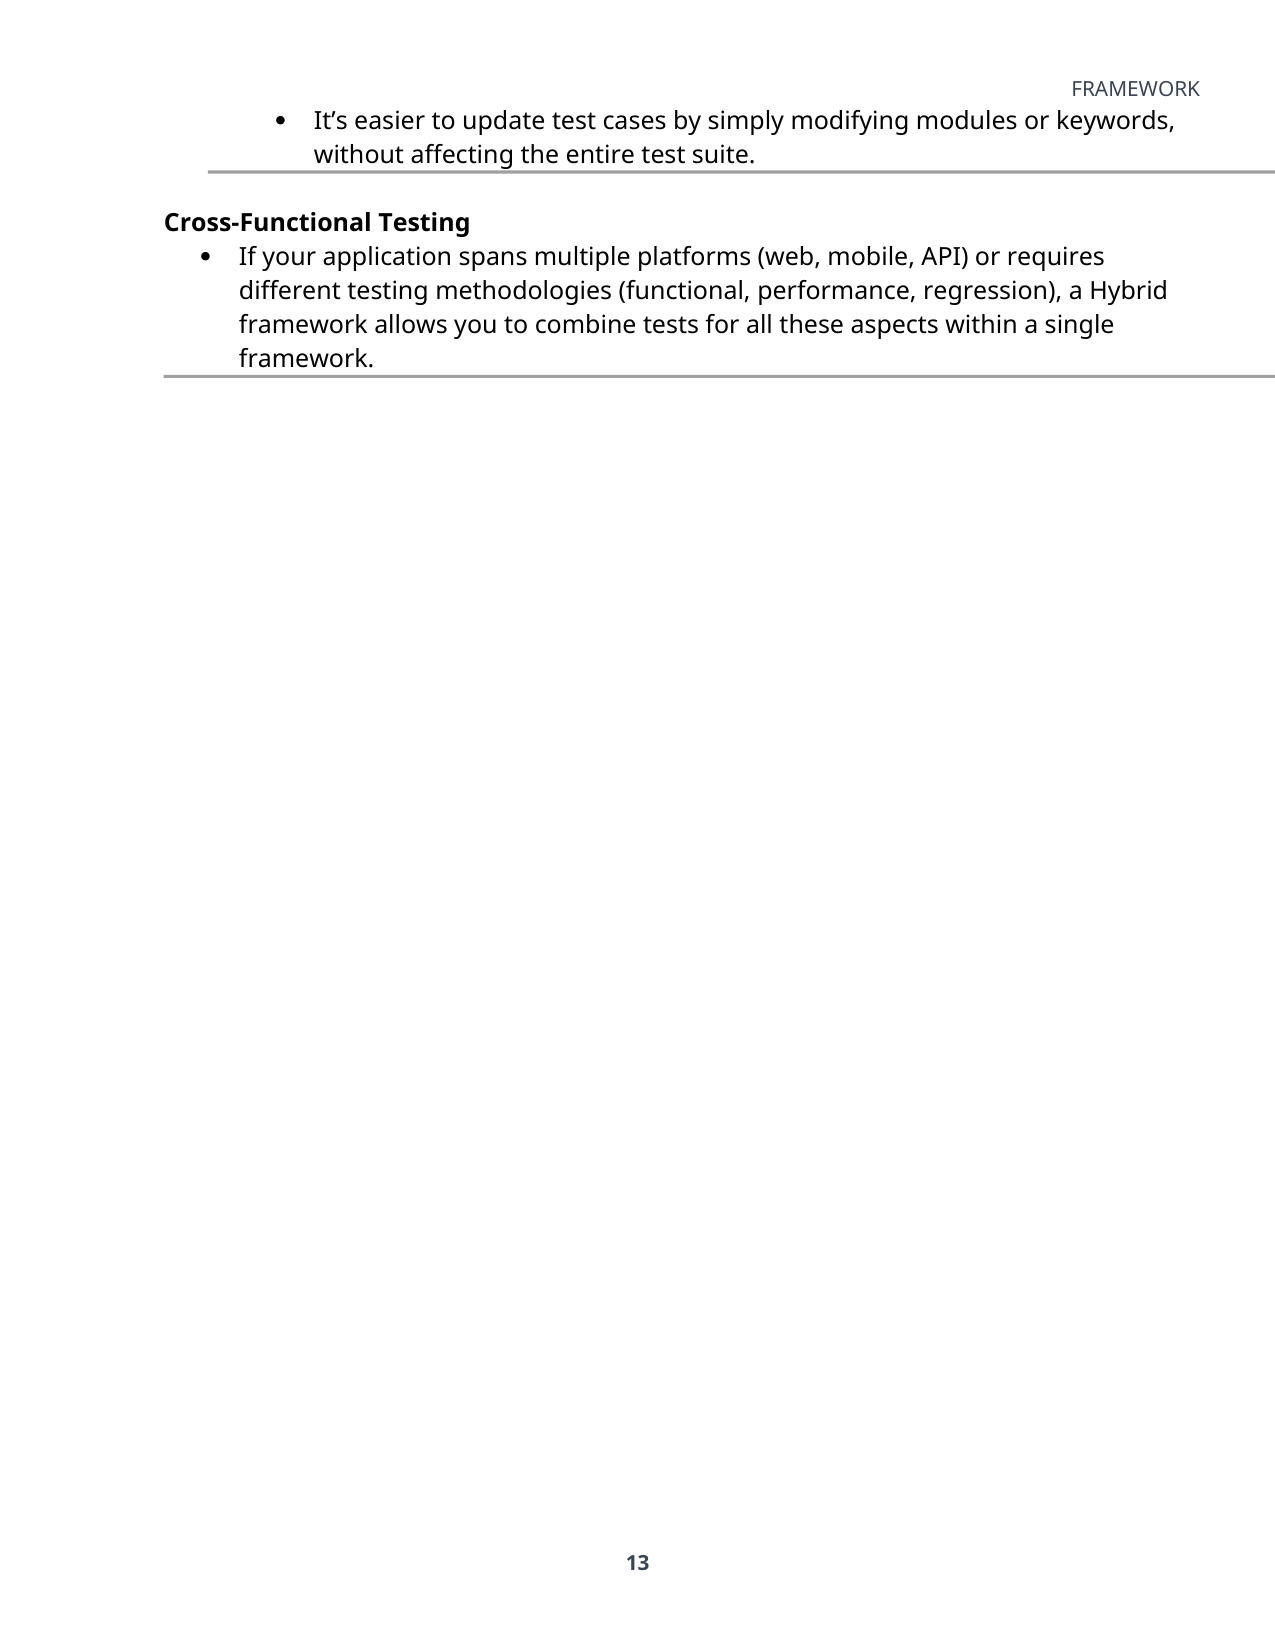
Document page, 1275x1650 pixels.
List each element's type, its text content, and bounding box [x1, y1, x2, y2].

list It’s easier to update test cases by simply modifying modules or keywords, without affecting the entire test suite. [276, 102, 1200, 170]
text Cross-Functional Testing [164, 204, 1200, 238]
list If your application spans multiple platforms (web, mobile, API) or requires different testing methodologies (functional, performance, regression), a Hybrid framework allows you to combine tests for all these aspects within a single framework. [201, 238, 1200, 374]
